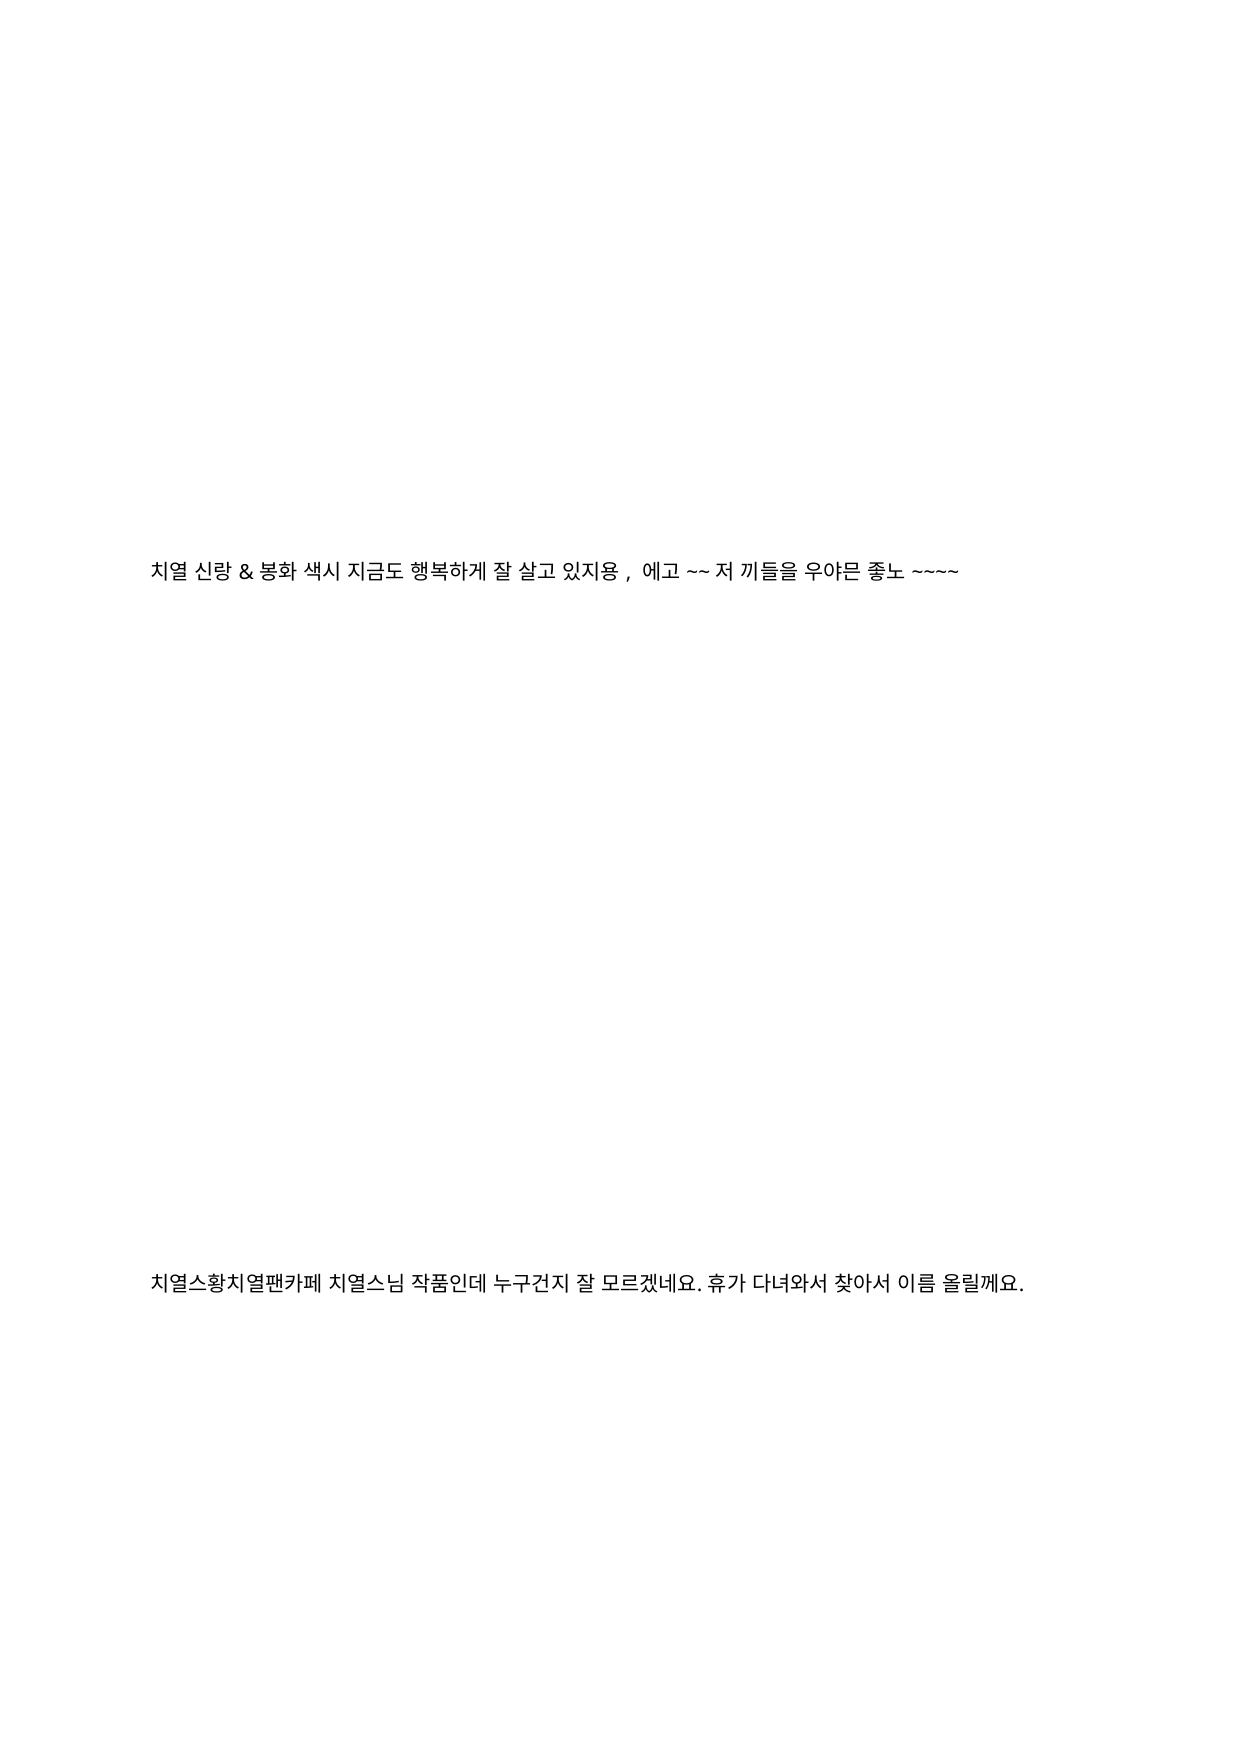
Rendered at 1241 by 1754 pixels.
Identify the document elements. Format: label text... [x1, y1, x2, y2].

text 치열스황치열팬카페 치열스님 작품인데 누구건지 잘 모르겠네요. 휴가 다녀와서 찾아서 이름 올릴께요. [150, 1267, 1090, 1297]
text 치열 신랑 & 봉화 색시 지금도 행복하게 잘 살고 있지용 , 에고 ~~ 저 끼들을 우야믄 좋노 ~~~~ [150, 556, 1090, 586]
